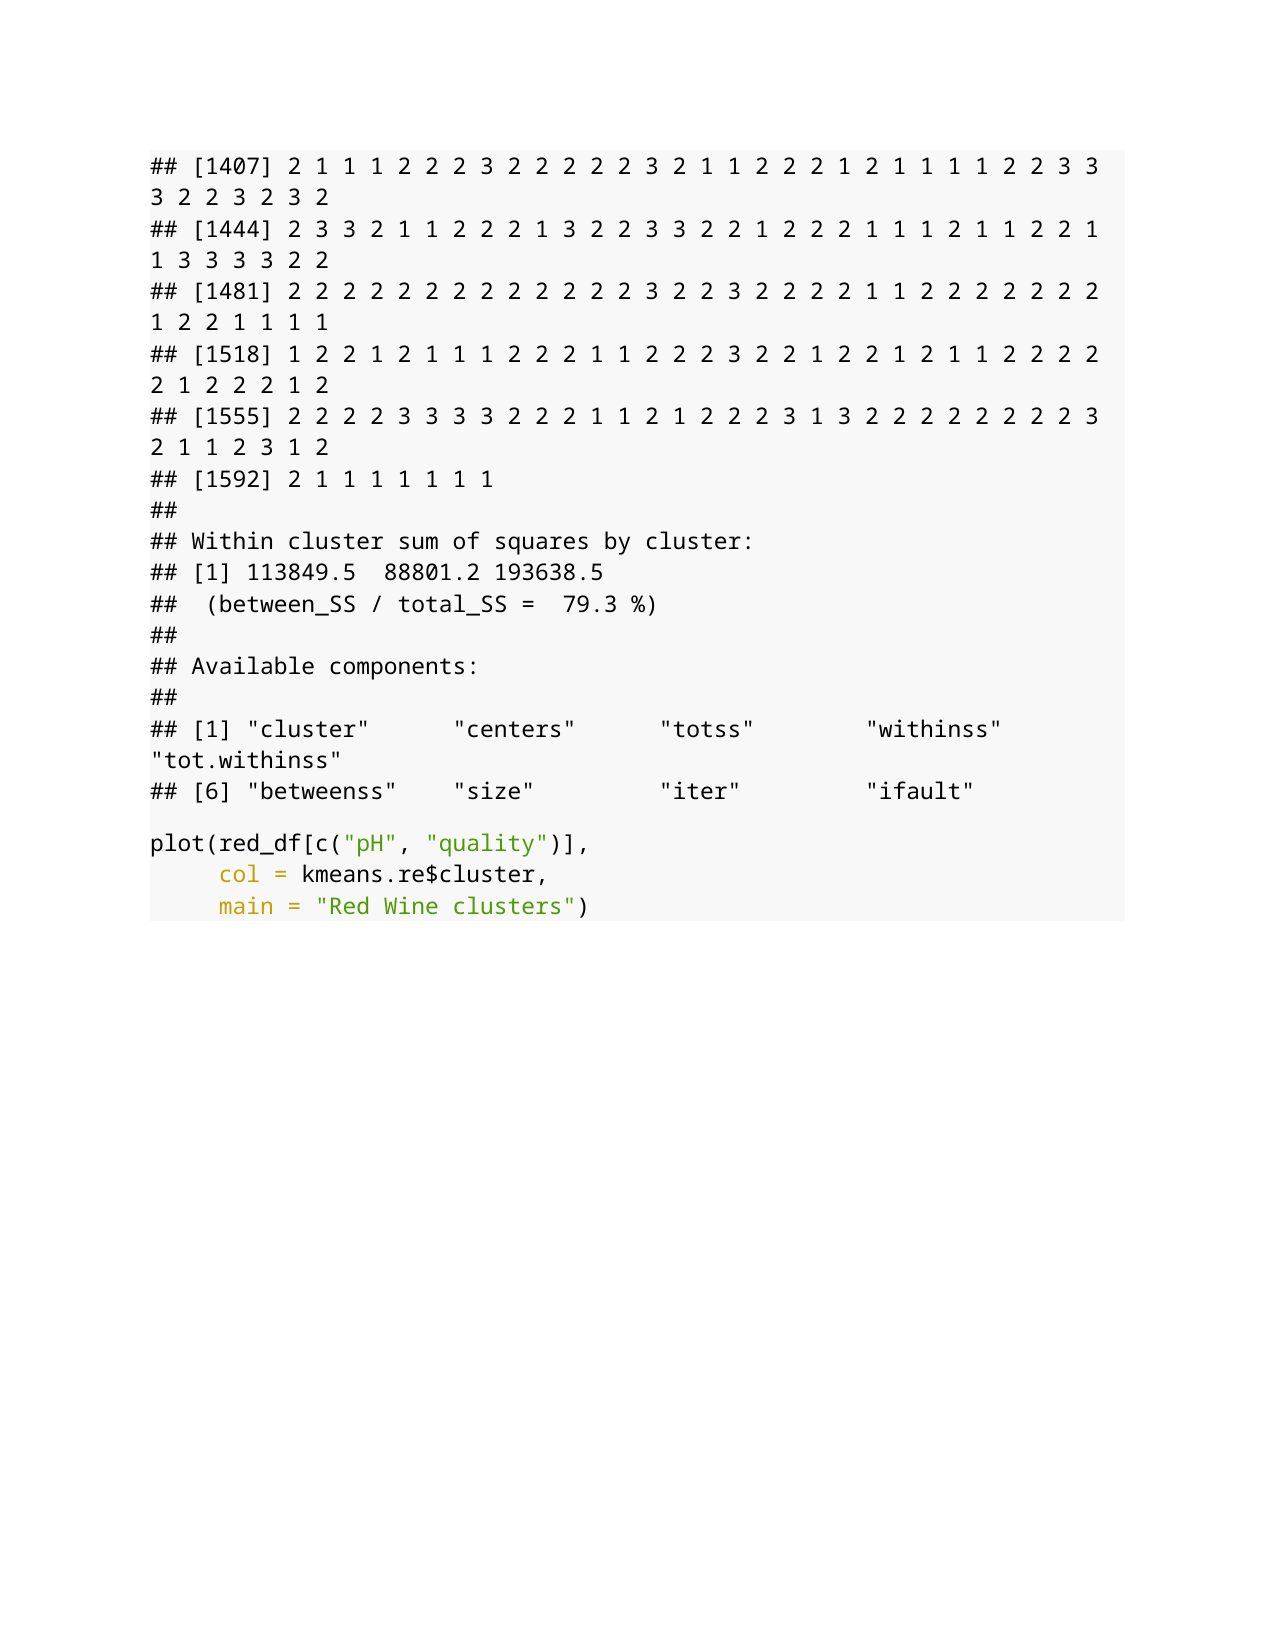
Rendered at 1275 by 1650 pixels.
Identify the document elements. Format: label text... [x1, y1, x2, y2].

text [150, 150, 1125, 806]
text plot(red_df[c("pH", "quality")], col = kmeans.re$cluster, main = "Red Wine clusters") [150, 827, 1125, 921]
